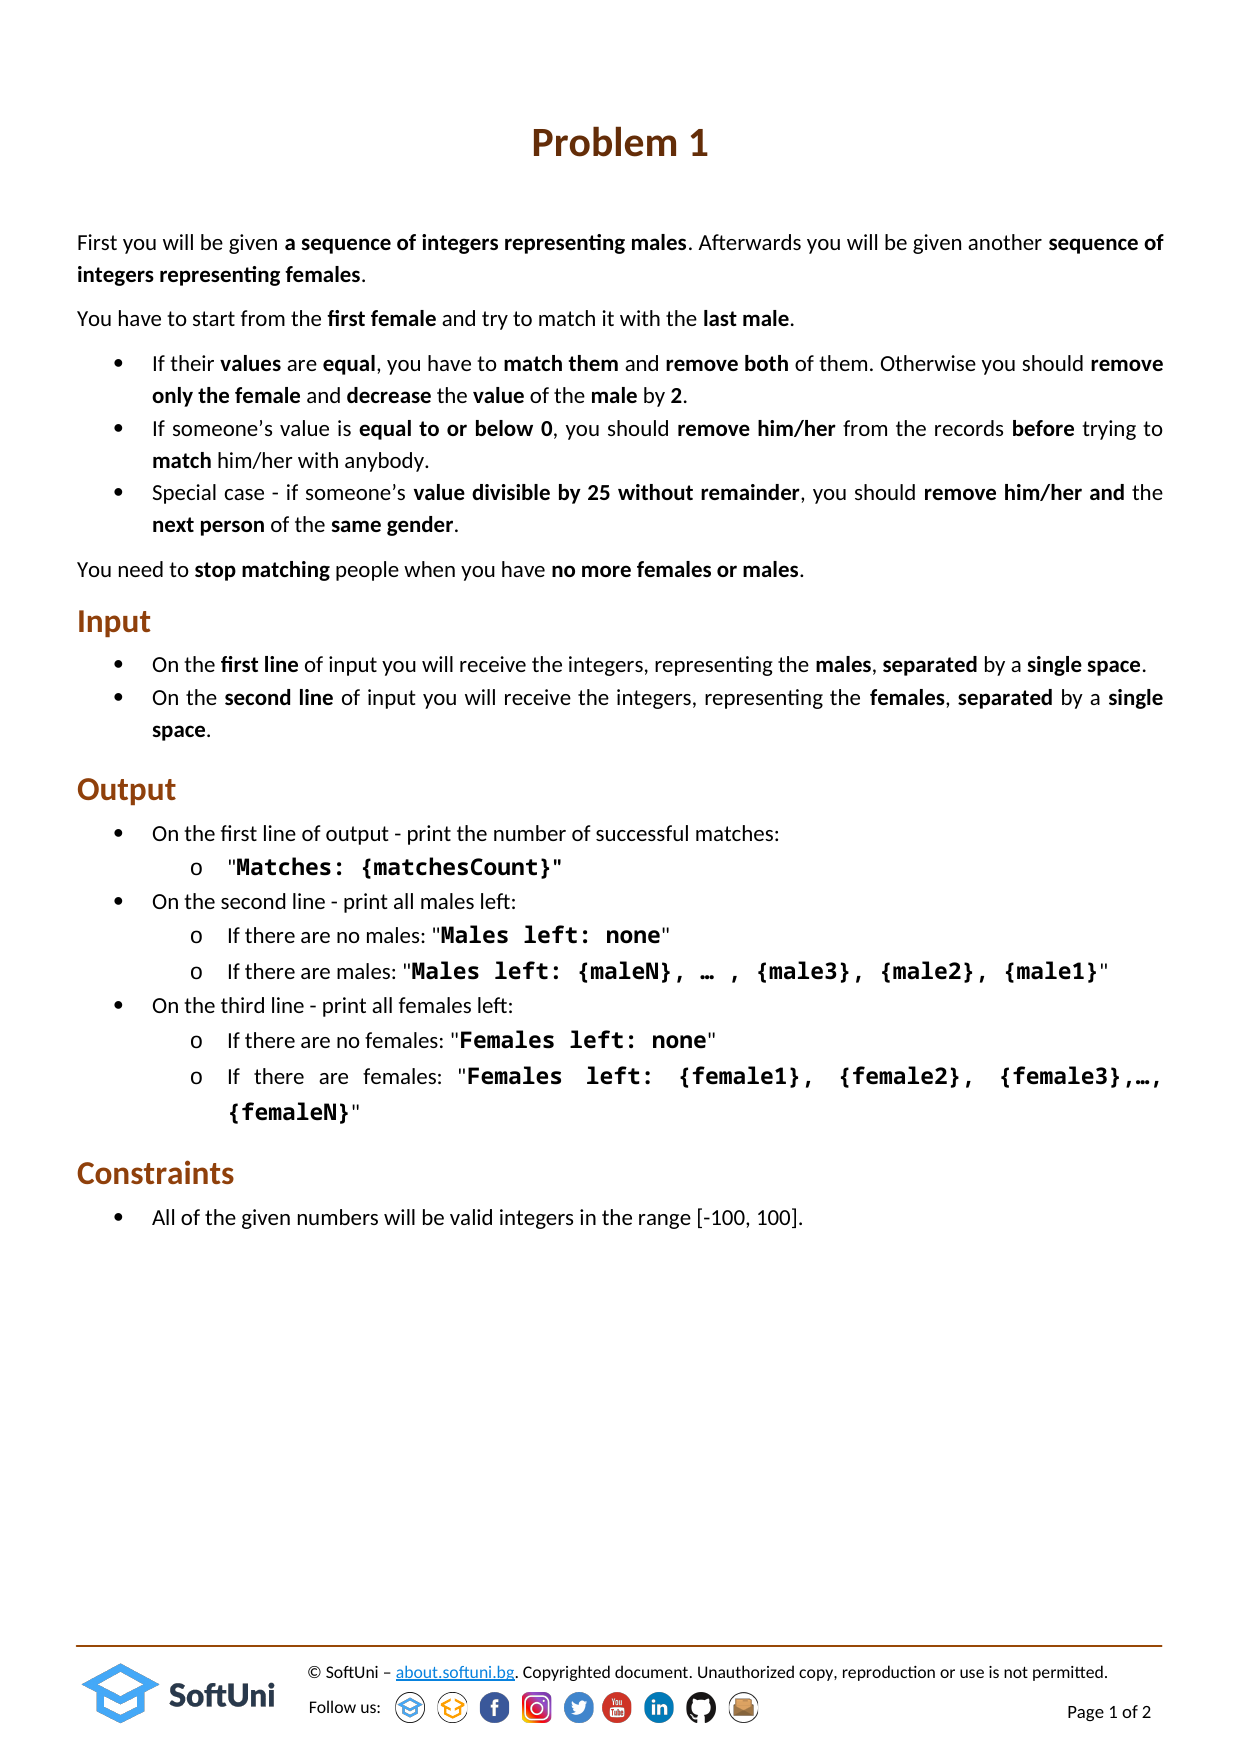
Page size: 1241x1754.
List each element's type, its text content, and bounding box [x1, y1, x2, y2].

text You need to stop matching people when you have no more females or males. [77, 555, 1163, 583]
list If there are males: "Males left: {maleN}, … , {male3}, {male2}, {male1}" [189, 955, 1163, 987]
list On the second line of input you will receive the integers, representing the females, separated by a single space. [114, 683, 1163, 743]
picture [437, 1692, 468, 1723]
subtitle Input [77, 599, 1163, 640]
picture [564, 1692, 594, 1723]
picture [644, 1692, 653, 1701]
list If there are females: "Females left: {female1}, {female2}, {female3},…, {femaleN}" [189, 1059, 1163, 1127]
subtitle Output [77, 768, 1163, 809]
picture [479, 1692, 510, 1723]
picture [658, 1705, 667, 1714]
text First you will be given a sequence of integers representing males. Afterwards you will be given another sequence of integers representing females. [77, 228, 1163, 288]
subtitle Constraints [77, 1152, 1163, 1193]
list On the third line - print all females left: [114, 991, 1163, 1019]
list If someone’s value is equal to or below 0, you should remove him/her from the records before trying to match him/her with anybody. [114, 414, 1163, 474]
list If there are no females: "Females left: none" [189, 1023, 1163, 1055]
list If there are no males: "Males left: none" [189, 919, 1163, 951]
picture [395, 1692, 425, 1723]
list On the first line of output - print the number of successful matches: [114, 819, 1163, 847]
picture [644, 1714, 653, 1723]
picture [665, 1714, 674, 1723]
list On the second line - print all males left: [114, 887, 1163, 915]
picture [522, 1692, 552, 1723]
list Special case - if someone’s value divisible by 25 without remainder, you should remove him/her and the next person of the same gender. [114, 478, 1163, 538]
picture [75, 1658, 281, 1729]
subtitle Problem 1 [77, 116, 1163, 167]
picture [665, 1692, 674, 1701]
picture [686, 1692, 716, 1723]
list "Matches: {matchesCount}" [189, 851, 1163, 882]
list If their values are equal, you have to match them and remove both of them. Otherwise you should remove only the female and decrease the value of the male by 2. [114, 349, 1163, 409]
list All of the given numbers will be valid integers in the range [-100, 100]. [114, 1203, 1163, 1231]
text You have to start from the first female and try to match it with the last male. [77, 304, 1163, 333]
picture [602, 1692, 632, 1723]
picture [728, 1692, 759, 1723]
list On the first line of input you will receive the integers, representing the males, separated by a single space. [114, 651, 1163, 678]
